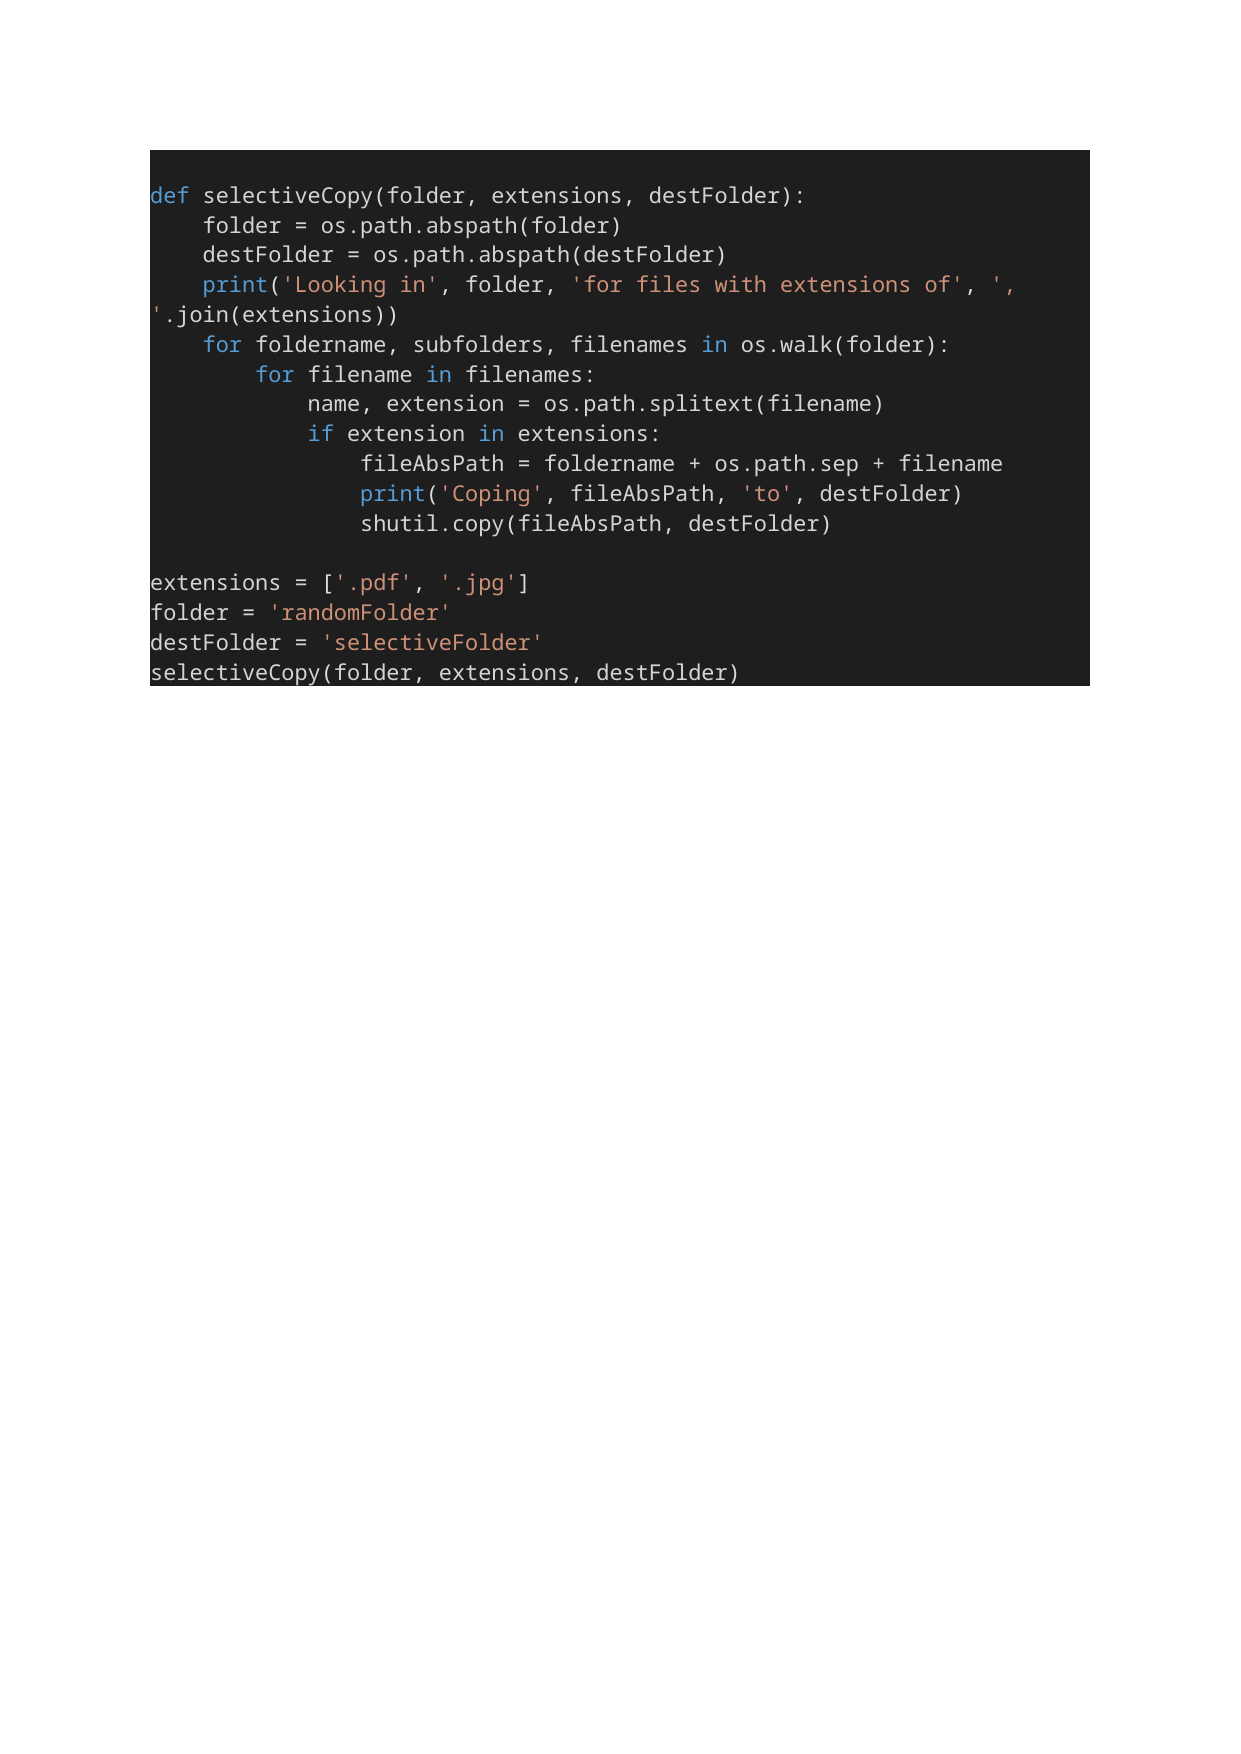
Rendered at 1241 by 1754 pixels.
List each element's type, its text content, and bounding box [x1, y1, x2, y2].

text destFolder = os.path.abspath(destFolder) [150, 239, 1090, 269]
text shutil.copy(fileAbsPath, destFolder) [150, 507, 1090, 537]
text name, extension = os.path.splitext(filename) [150, 388, 1090, 418]
text extensions = ['.pdf', '.jpg'] [150, 567, 1090, 597]
text destFolder = 'selectiveFolder' [150, 627, 1090, 656]
text def selectiveCopy(folder, extensions, destFolder): [150, 180, 1090, 209]
text if extension in extensions: [150, 418, 1090, 448]
text for filename in filenames: [150, 358, 1090, 388]
text print('Looking in', folder, 'for files with extensions of', ', '.join(extensions)) [150, 269, 1090, 329]
text fileAbsPath = foldername + os.path.sep + filename [150, 448, 1090, 478]
text folder = 'randomFolder' [150, 597, 1090, 627]
text for foldername, subfolders, filenames in os.walk(folder): [150, 329, 1090, 358]
text print('Coping', fileAbsPath, 'to', destFolder) [150, 478, 1090, 507]
text selectiveCopy(folder, extensions, destFolder) [150, 656, 1090, 686]
text folder = os.path.abspath(folder) [150, 209, 1090, 239]
